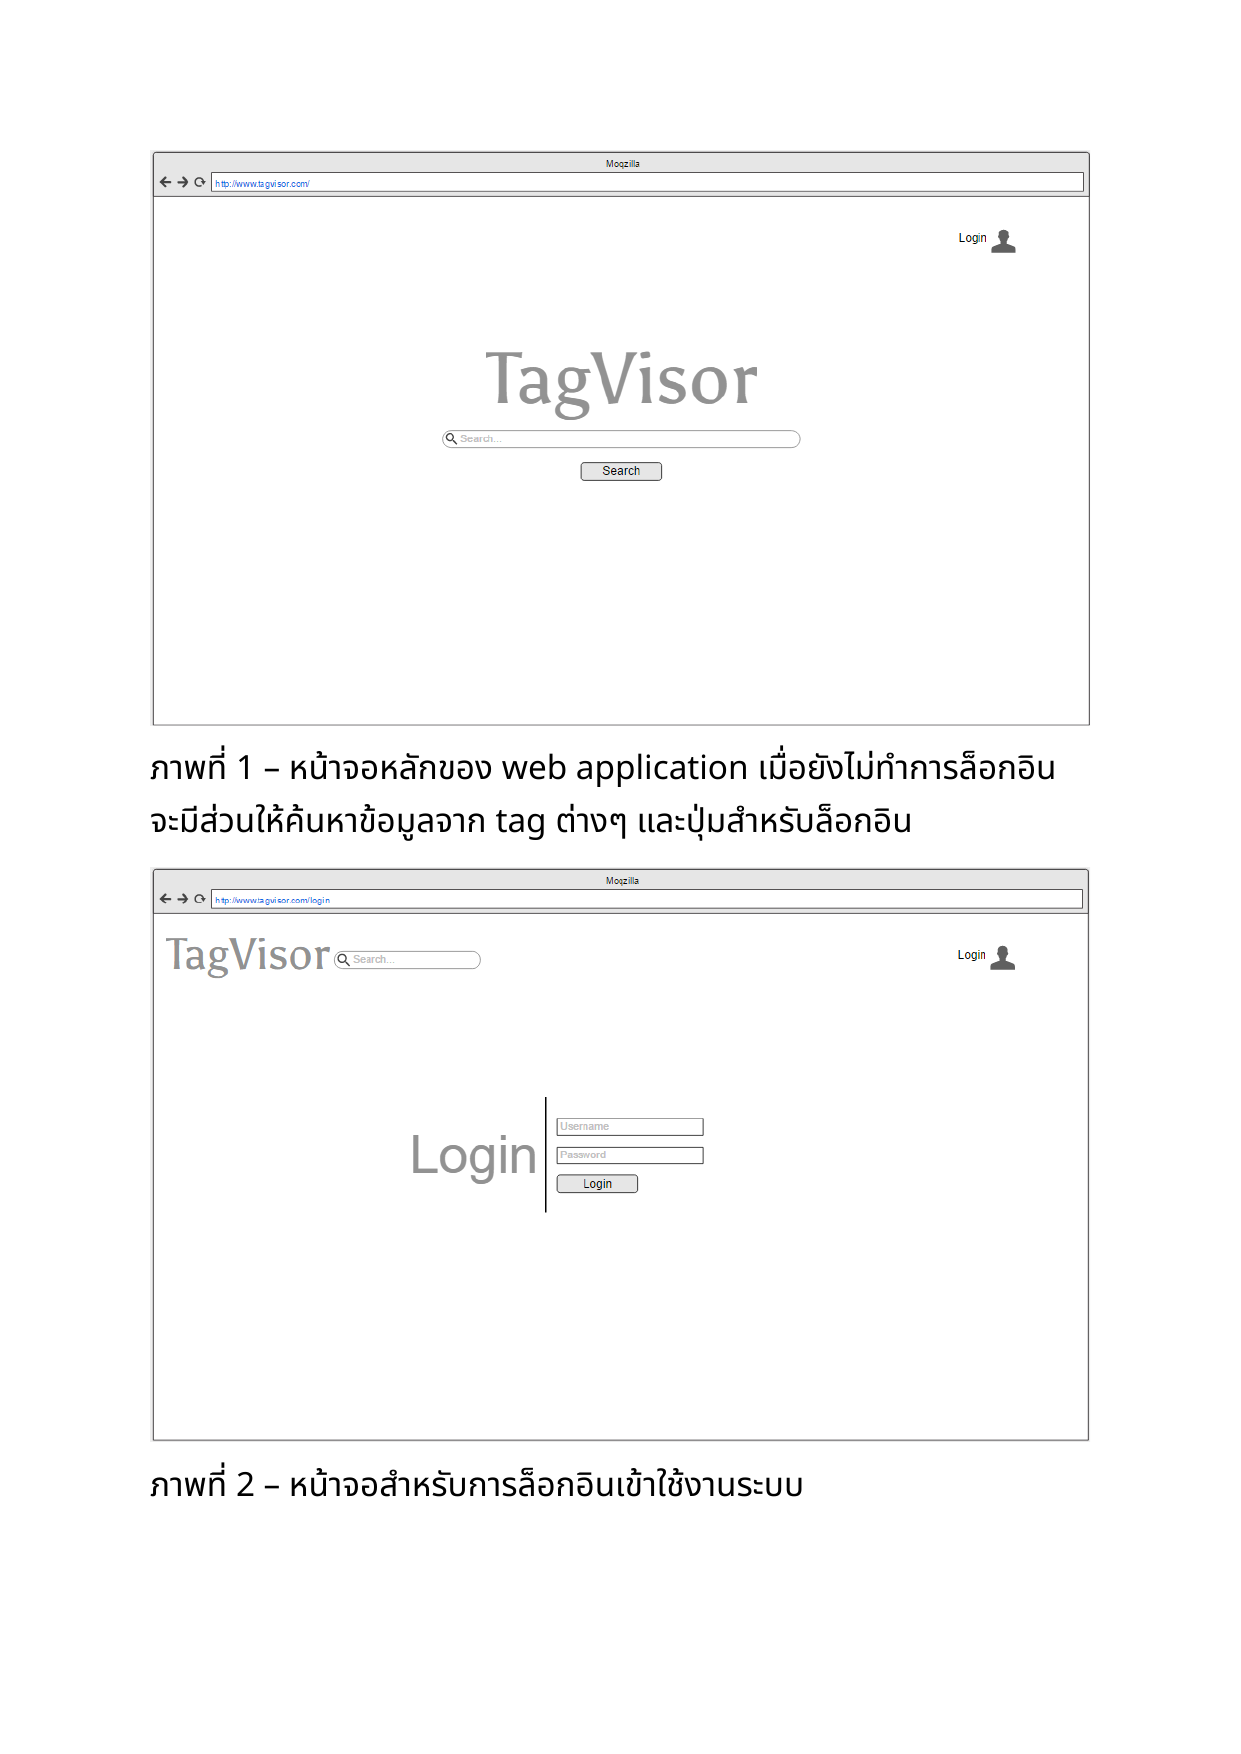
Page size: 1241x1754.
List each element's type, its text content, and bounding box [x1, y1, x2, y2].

picture [150, 867, 1091, 1442]
picture [150, 150, 1091, 726]
text ภาพที่ 1 – หน้าจอหลักของ web application เมื่อยังไม่ทำการล็อกอิน จะมีส่วนให้ค้นหาข้อมูลจาก tag ต่างๆ และปุ่มสำหรับล็อกอิน [150, 743, 1090, 848]
text ภาพที่ 2 – หน้าจอสำหรับการล็อกอินเข้าใช้งานระบบ [150, 1460, 1090, 1511]
